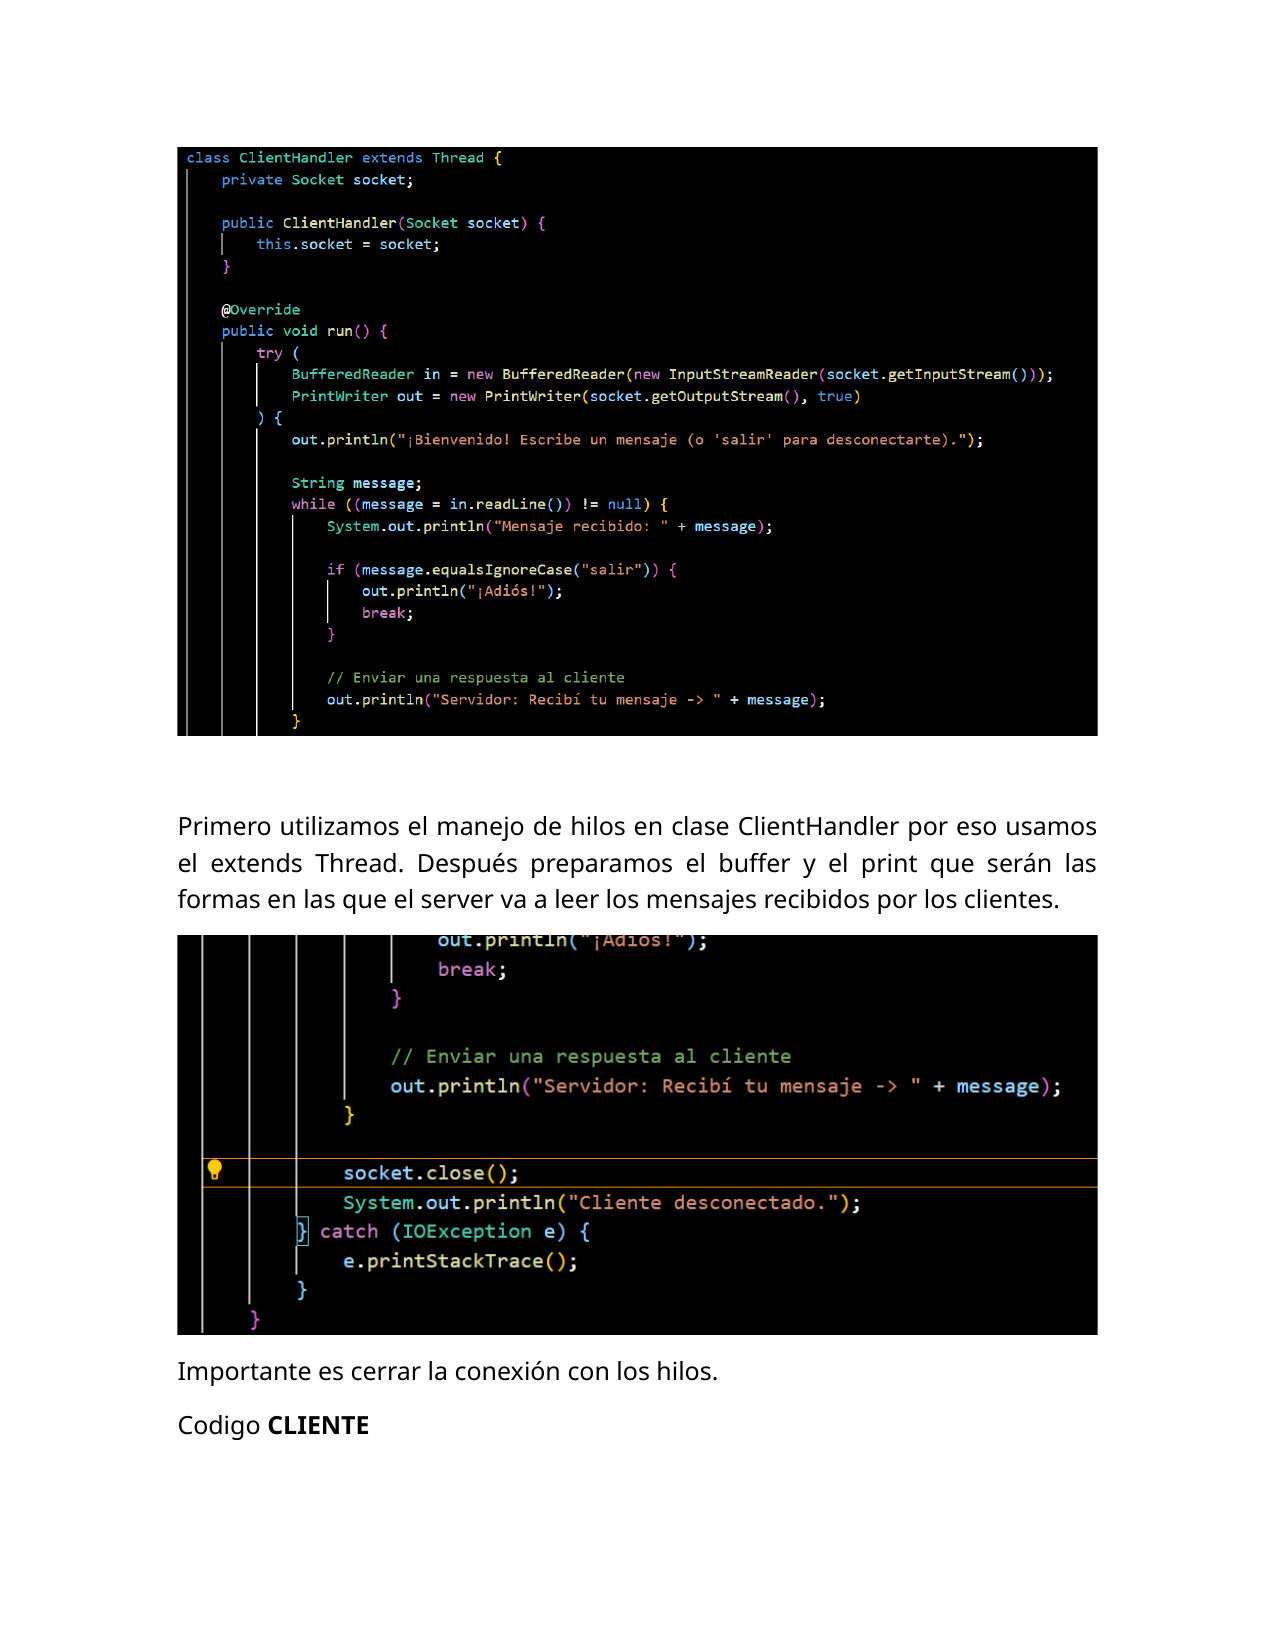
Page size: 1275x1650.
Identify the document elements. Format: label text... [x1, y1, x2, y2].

text Codigo CLIENTE [177, 1407, 1098, 1442]
picture [177, 147, 1098, 736]
picture [177, 935, 1098, 1335]
text Primero utilizamos el manejo de hilos en clase ClientHandler por eso usamos el extends Thread. Después preparamos el buffer y el print que serán las formas en las que el server va a leer los mensajes recibidos por los clientes. [177, 808, 1098, 916]
text Importante es cerrar la conexión con los hilos. [177, 1354, 1098, 1388]
